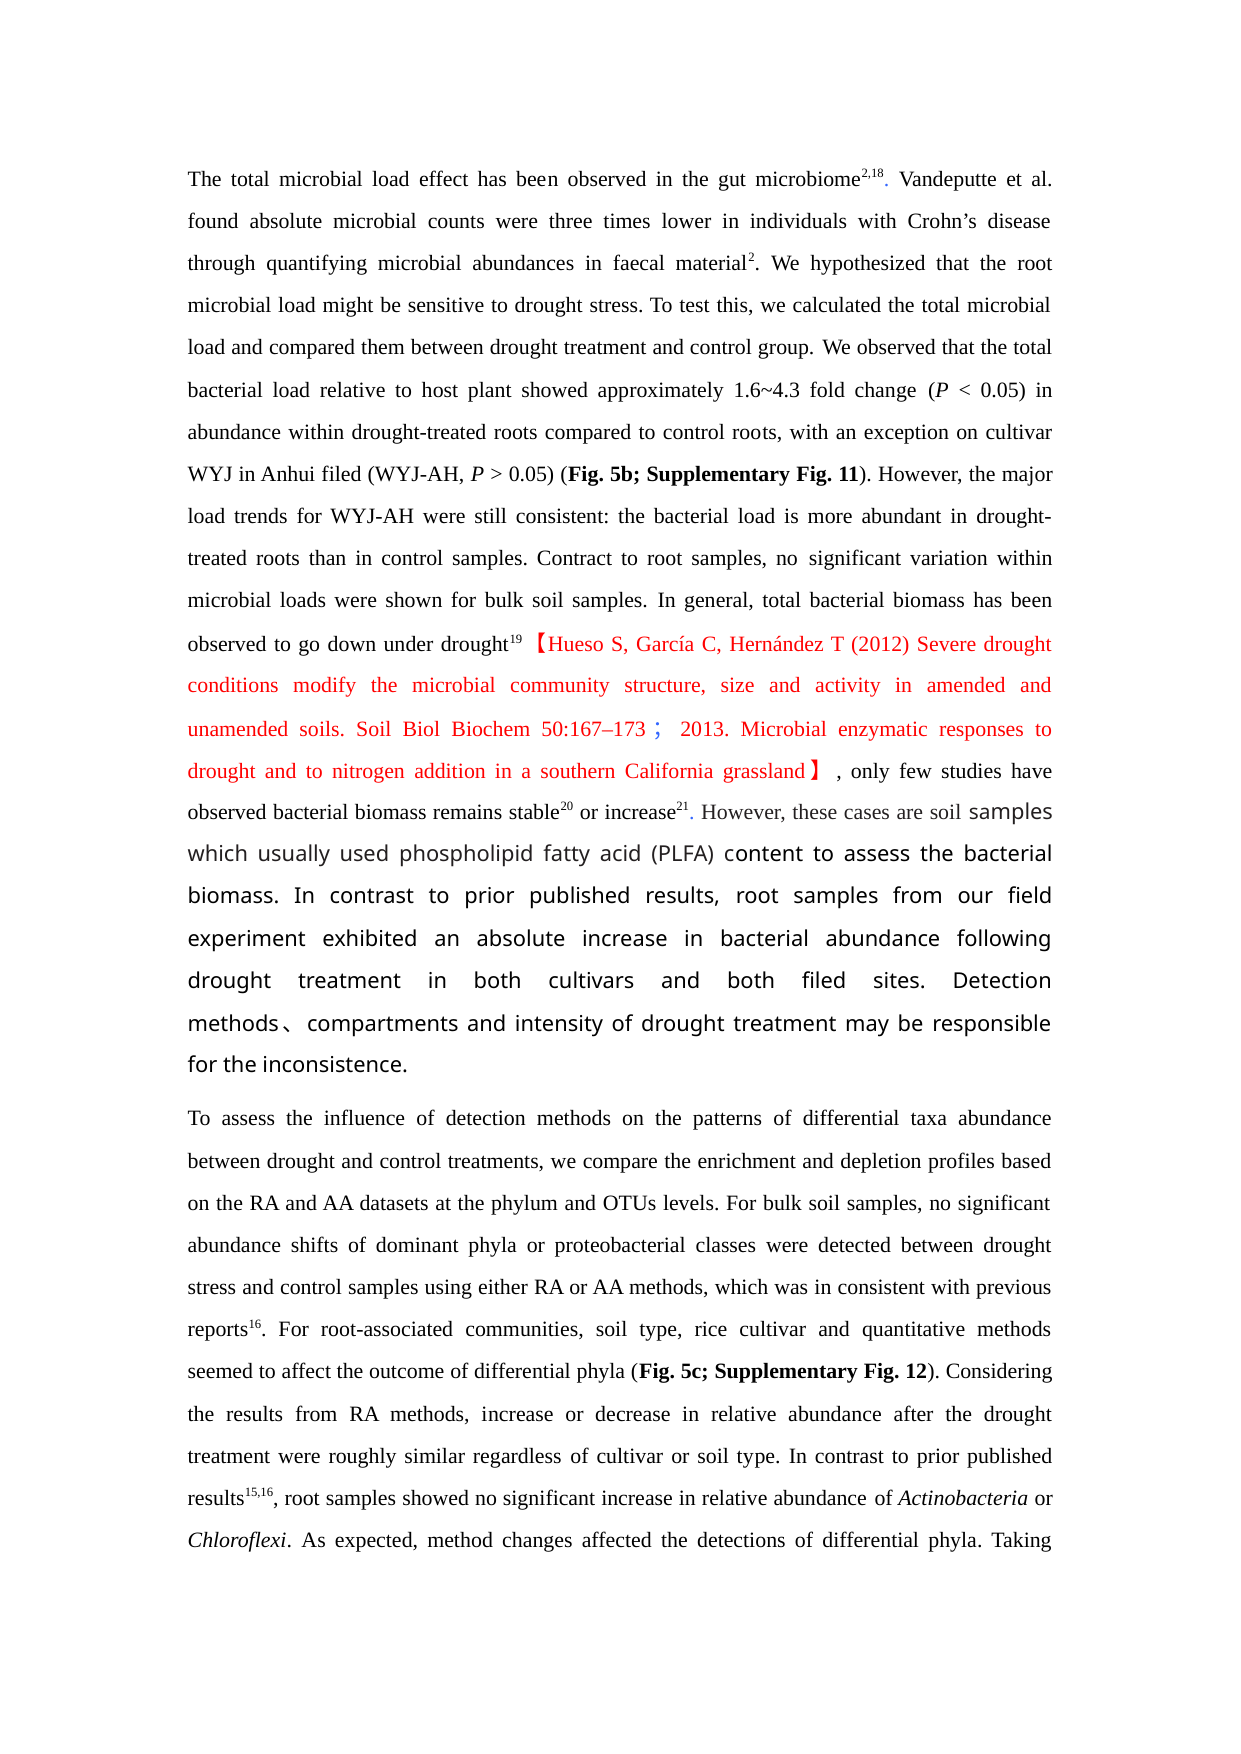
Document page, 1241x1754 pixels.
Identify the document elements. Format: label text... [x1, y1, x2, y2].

text The total microbial load effect has been observed in the gut microbiome2,18. Vandeputte et al. found absolute microbial counts were three times lower in individuals with Crohn’s disease through quantifying microbial abundances in faecal material2. We hypothesized that the root microbial load might be sensitive to drought stress. To test this, we calculated the total microbial load and compared them between drought treatment and control group. We observed that the total bacterial load relative to host plant showed approximately 1.6~4.3 fold change (P < 0.05) in abundance within drought-treated roots compared to control roots, with an exception on cultivar WYJ in Anhui filed (WYJ-AH, P > 0.05) (Fig. 5b; Supplementary Fig. 11). However, the major load trends for WYJ-AH were still consistent: the bacterial load is more abundant in drought-treated roots than in control samples. Contract to root samples, no significant variation within microbial loads were shown for bulk soil samples. In general, total bacterial biomass has been observed to go down under drought19【Hueso S, García C, Hernández T (2012) Severe drought conditions modify the microbial community structure, size and activity in amended and unamended soils. Soil Biol Biochem 50:167–173；2013. Microbial enzymatic responses to drought and to nitrogen addition in a southern California grassland】, only few studies have observed bacterial biomass remains stable20 or increase21. However, these cases are soil samples which usually used phospholipid fatty acid (PLFA) content to assess the bacterial biomass. In contrast to prior published results, root samples from our field experiment exhibited an absolute increase in bacterial abundance following drought treatment in both cultivars and both filed sites. Detection methods、compartments and intensity of drought treatment may be responsible for the inconsistence. [187, 162, 1053, 1080]
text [187, 1102, 1053, 1556]
